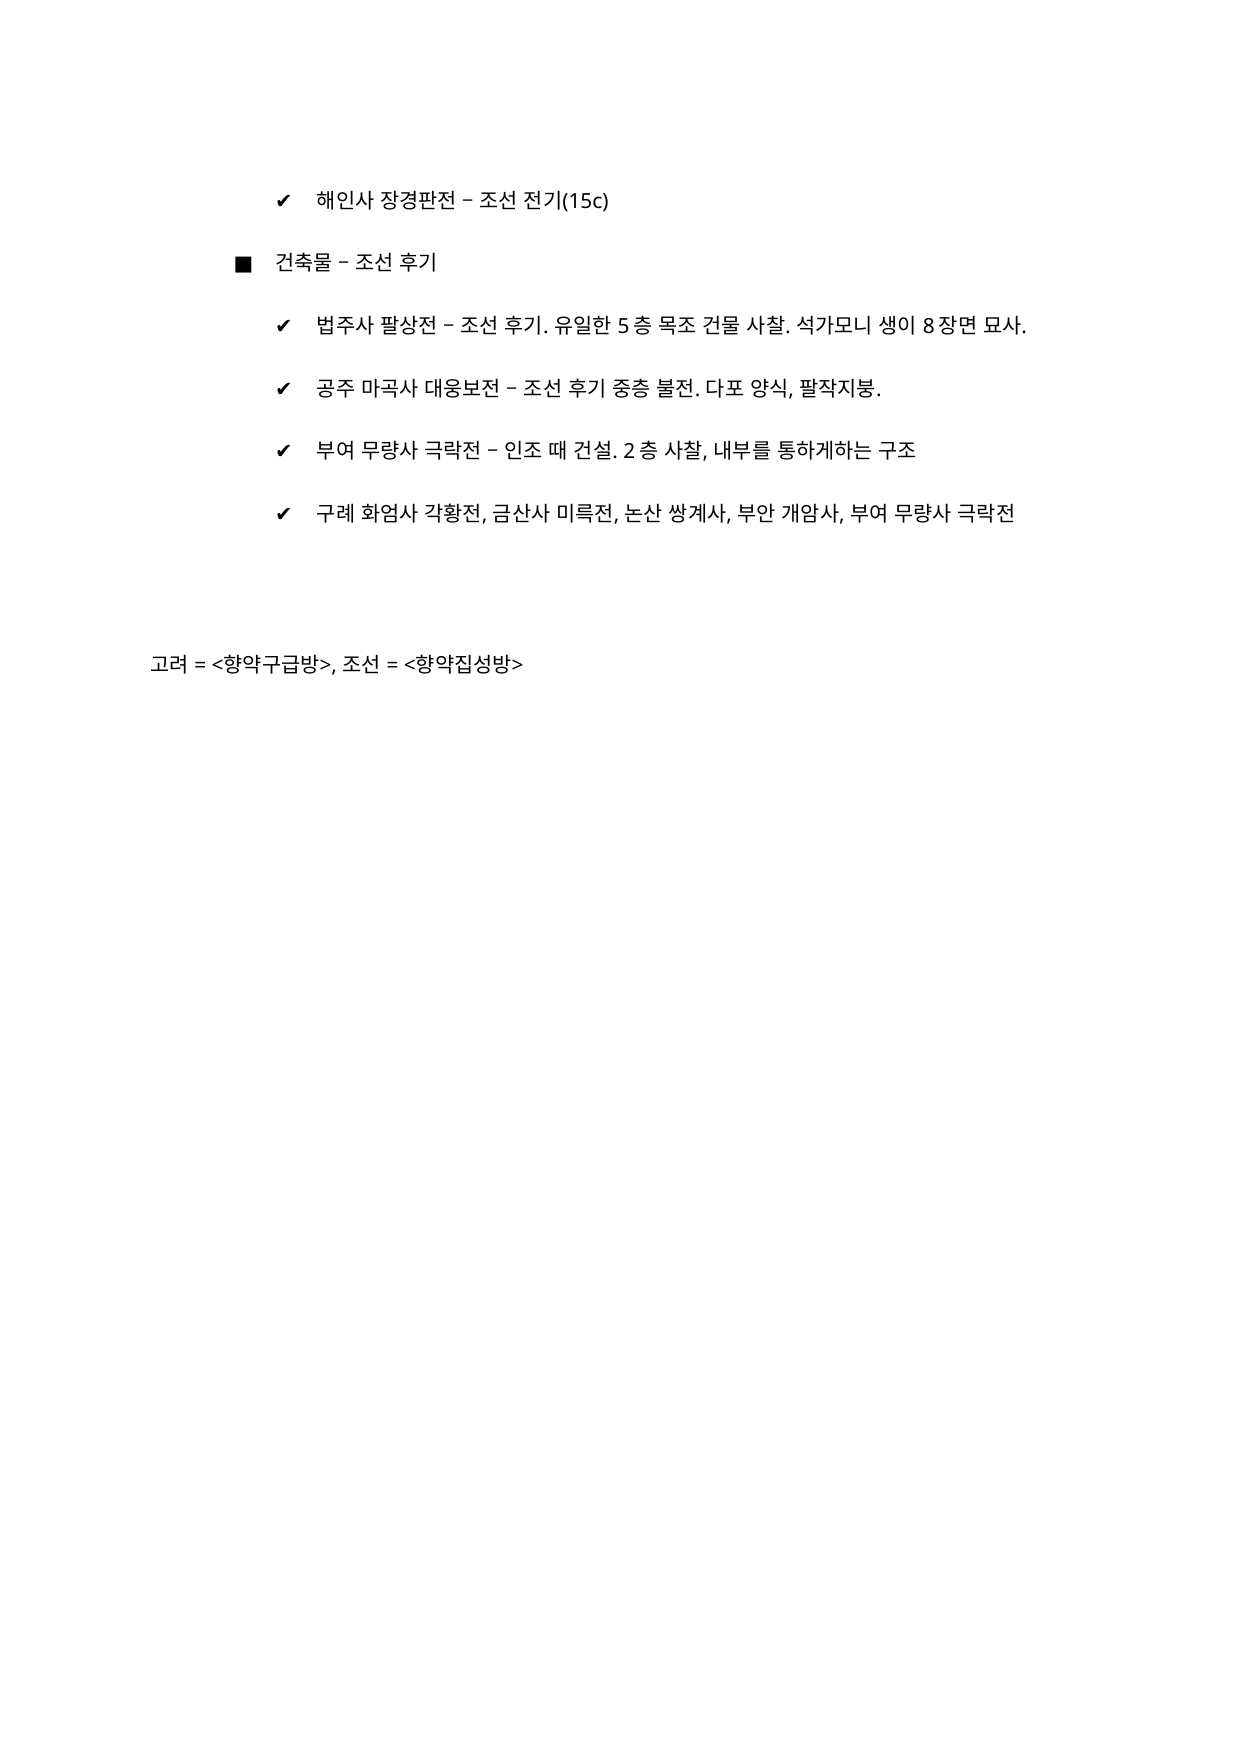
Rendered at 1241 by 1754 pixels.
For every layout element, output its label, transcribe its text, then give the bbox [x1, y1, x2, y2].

list 건축물 – 조선 후기 [233, 240, 1090, 283]
list 법주사 팔상전 – 조선 후기. 유일한 5층 목조 건물 사찰. 석가모니 생이 8장면 묘사. [275, 303, 1090, 345]
list 해인사 장경판전 – 조선 전기(15c) [275, 177, 1090, 220]
list 공주 마곡사 대웅보전 – 조선 후기 중층 불전. 다포 양식, 팔작지붕. [275, 365, 1090, 408]
list 구례 화엄사 각황전, 금산사 미륵전, 논산 쌍계사, 부안 개암사, 부여 무량사 극락전 [275, 491, 1090, 533]
list 부여 무량사 극락전 – 인조 때 건설. 2층 사찰, 내부를 통하게하는 구조 [275, 428, 1090, 471]
text 고려 = <향약구급방>, 조선 = <향약집성방> [150, 648, 1090, 678]
